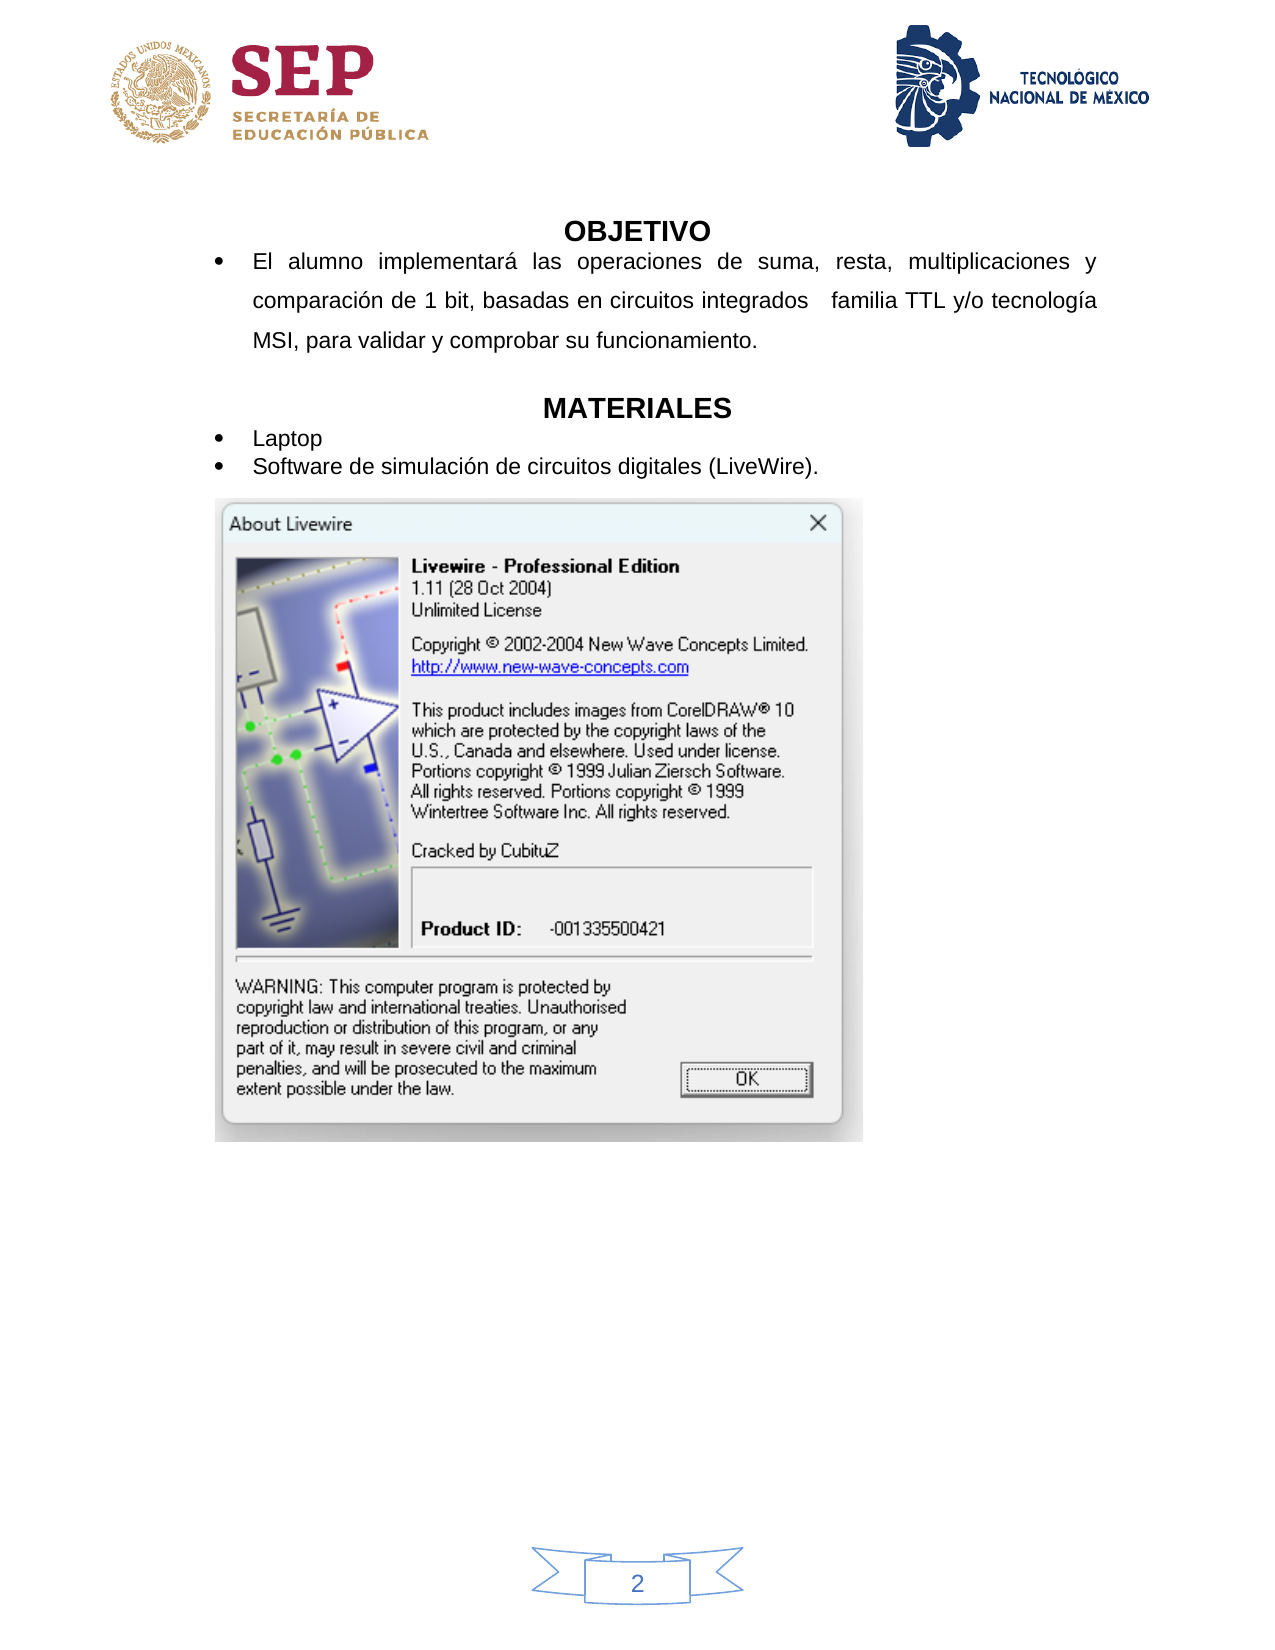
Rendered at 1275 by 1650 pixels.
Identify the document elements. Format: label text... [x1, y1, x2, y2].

picture [89, 8, 453, 174]
list El alumno implementará las operaciones de suma, resta, multiplicaciones y comparación de 1 bit, basadas en circuitos integrados familia TTL y/o tecnología MSI, para validar y comprobar su funcionamiento. [215, 248, 1098, 353]
subtitle MATERIALES [177, 391, 1098, 424]
subtitle OBJETIVO [177, 214, 1098, 248]
picture [214, 498, 864, 1142]
picture [895, 25, 1157, 147]
list Laptop [215, 424, 1098, 451]
list Software de simulación de circuitos digitales (LiveWire). [215, 453, 1098, 479]
